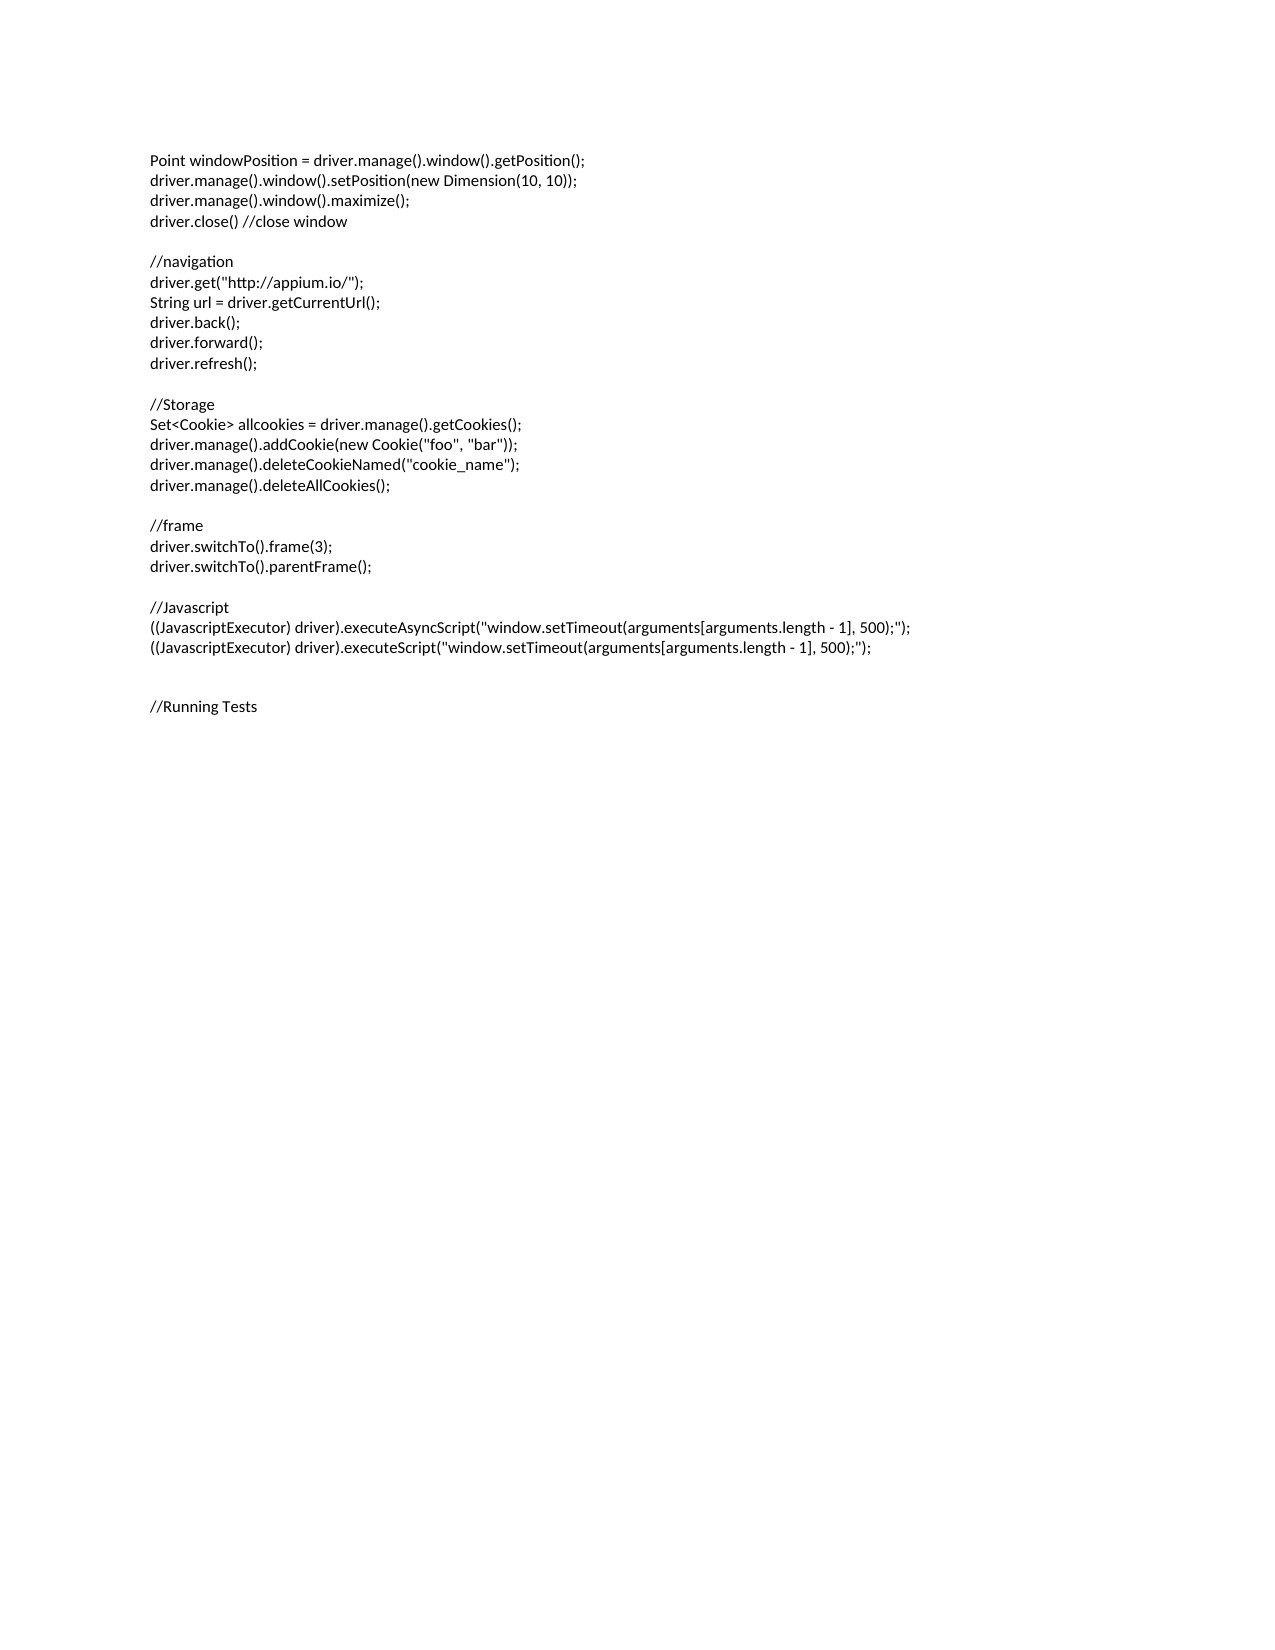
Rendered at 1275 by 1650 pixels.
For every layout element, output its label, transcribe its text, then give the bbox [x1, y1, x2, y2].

text driver.back(); [150, 312, 1125, 333]
text ((JavascriptExecutor) driver).executeScript("window.setTimeout(arguments[arguments.length - 1], 500);"); [150, 637, 1125, 658]
text driver.switchTo().parentFrame(); [150, 556, 1125, 577]
text driver.get("http://appium.io/"); [150, 272, 1125, 292]
text //Javascript [150, 597, 1125, 617]
text driver.manage().addCookie(new Cookie("foo", "bar")); [150, 434, 1125, 455]
text //frame [150, 516, 1125, 536]
text String url = driver.getCurrentUrl(); [150, 292, 1125, 312]
text ((JavascriptExecutor) driver).executeAsyncScript("window.setTimeout(arguments[arguments.length - 1], 500);"); [150, 617, 1125, 637]
text //Running Tests [150, 696, 1125, 717]
text driver.close() //close window [150, 211, 1125, 231]
text driver.refresh(); [150, 353, 1125, 373]
text driver.manage().window().maximize(); [150, 191, 1125, 211]
text driver.manage().deleteCookieNamed("cookie_name"); [150, 455, 1125, 475]
text //Storage [150, 394, 1125, 414]
text Point windowPosition = driver.manage().window().getPosition(); [150, 150, 1125, 170]
text driver.manage().deleteAllCookies(); [150, 475, 1125, 495]
text driver.manage().window().setPosition(new Dimension(10, 10)); [150, 170, 1125, 191]
text driver.forward(); [150, 333, 1125, 353]
text //navigation [150, 252, 1125, 272]
text driver.switchTo().frame(3); [150, 536, 1125, 556]
text Set<Cookie> allcookies = driver.manage().getCookies(); [150, 414, 1125, 434]
